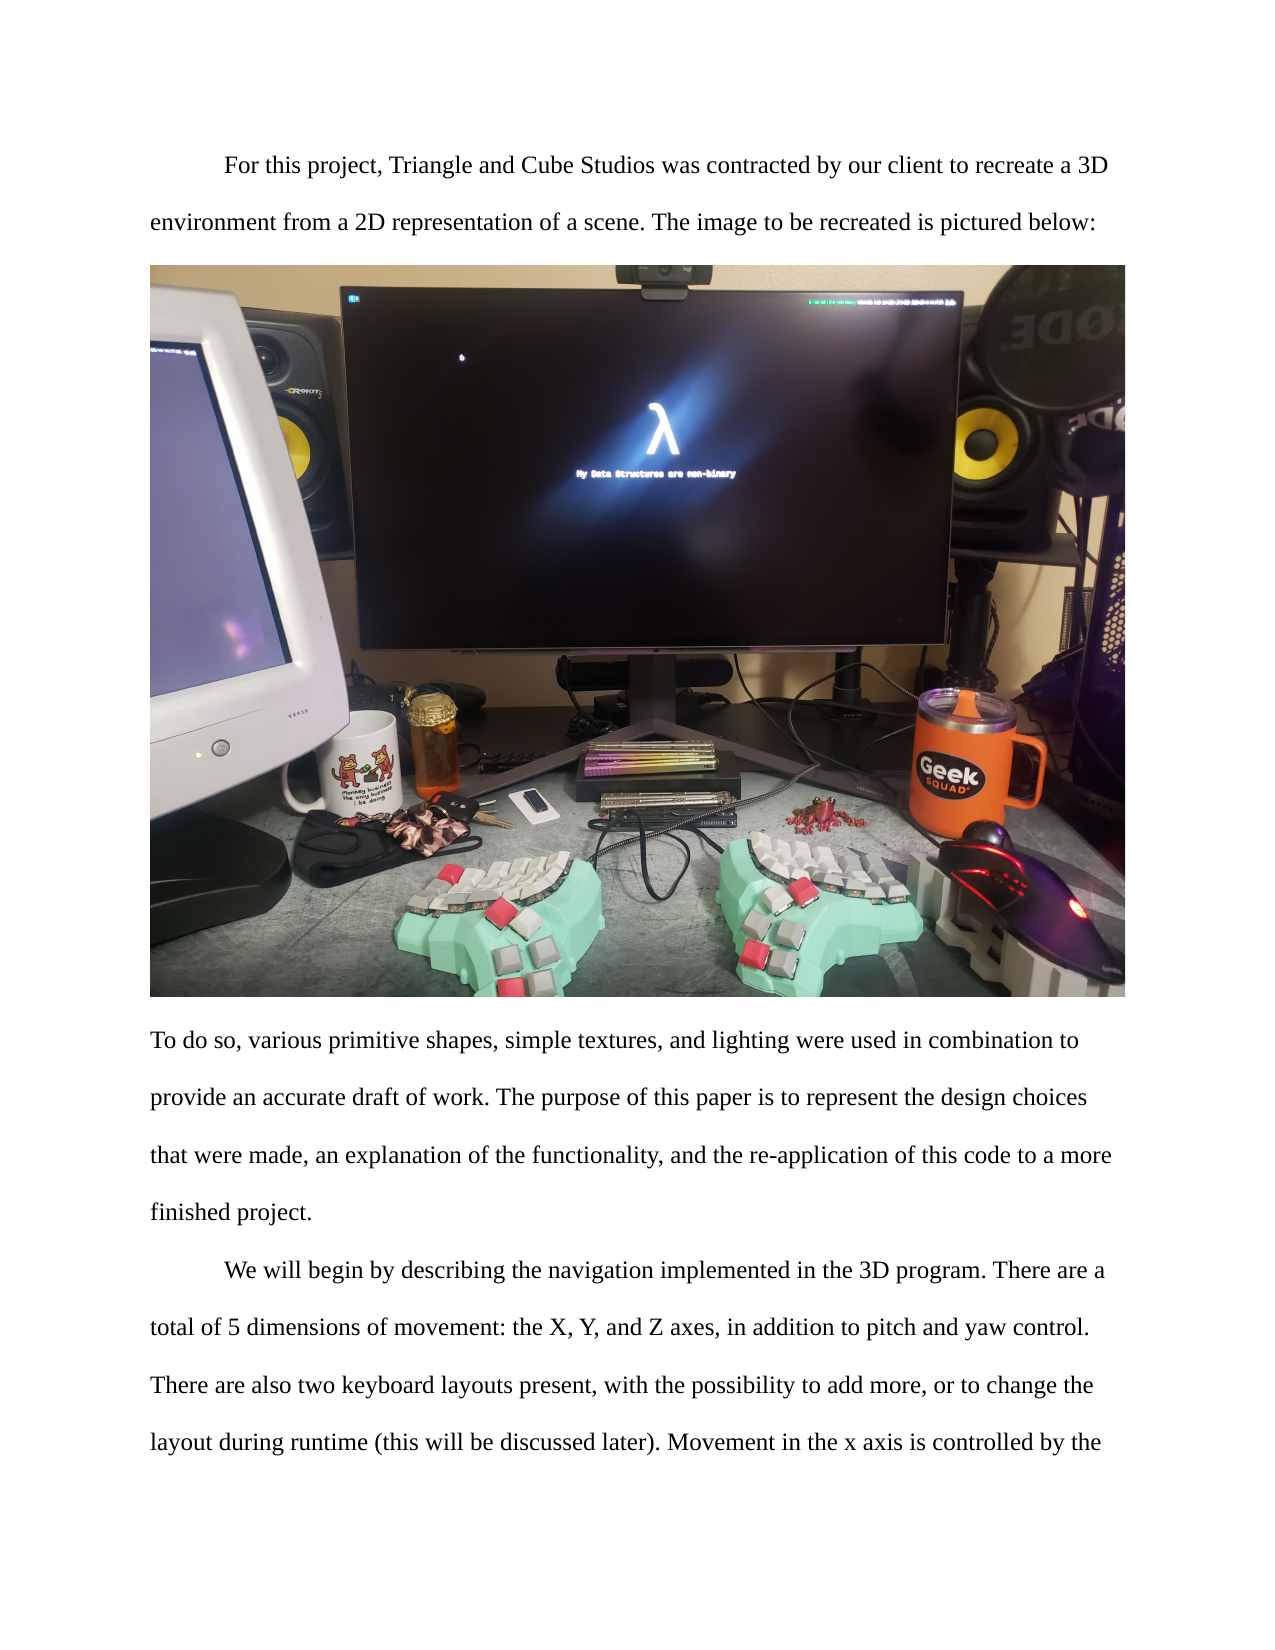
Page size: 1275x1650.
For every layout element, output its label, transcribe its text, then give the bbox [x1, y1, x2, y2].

text To do so, various primitive shapes, simple textures, and lighting were used in combination to provide an accurate draft of work. The purpose of this paper is to represent the design choices that were made, an explanation of the functionality, and the re-application of this code to a more finished project. [150, 1025, 1125, 1226]
text For this project, Triangle and Cube Studios was contracted by our client to recreate a 3D environment from a 2D representation of a scene. The image to be recreated is pictured below: [150, 150, 1125, 236]
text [150, 1255, 1125, 1456]
picture [150, 265, 1125, 997]
